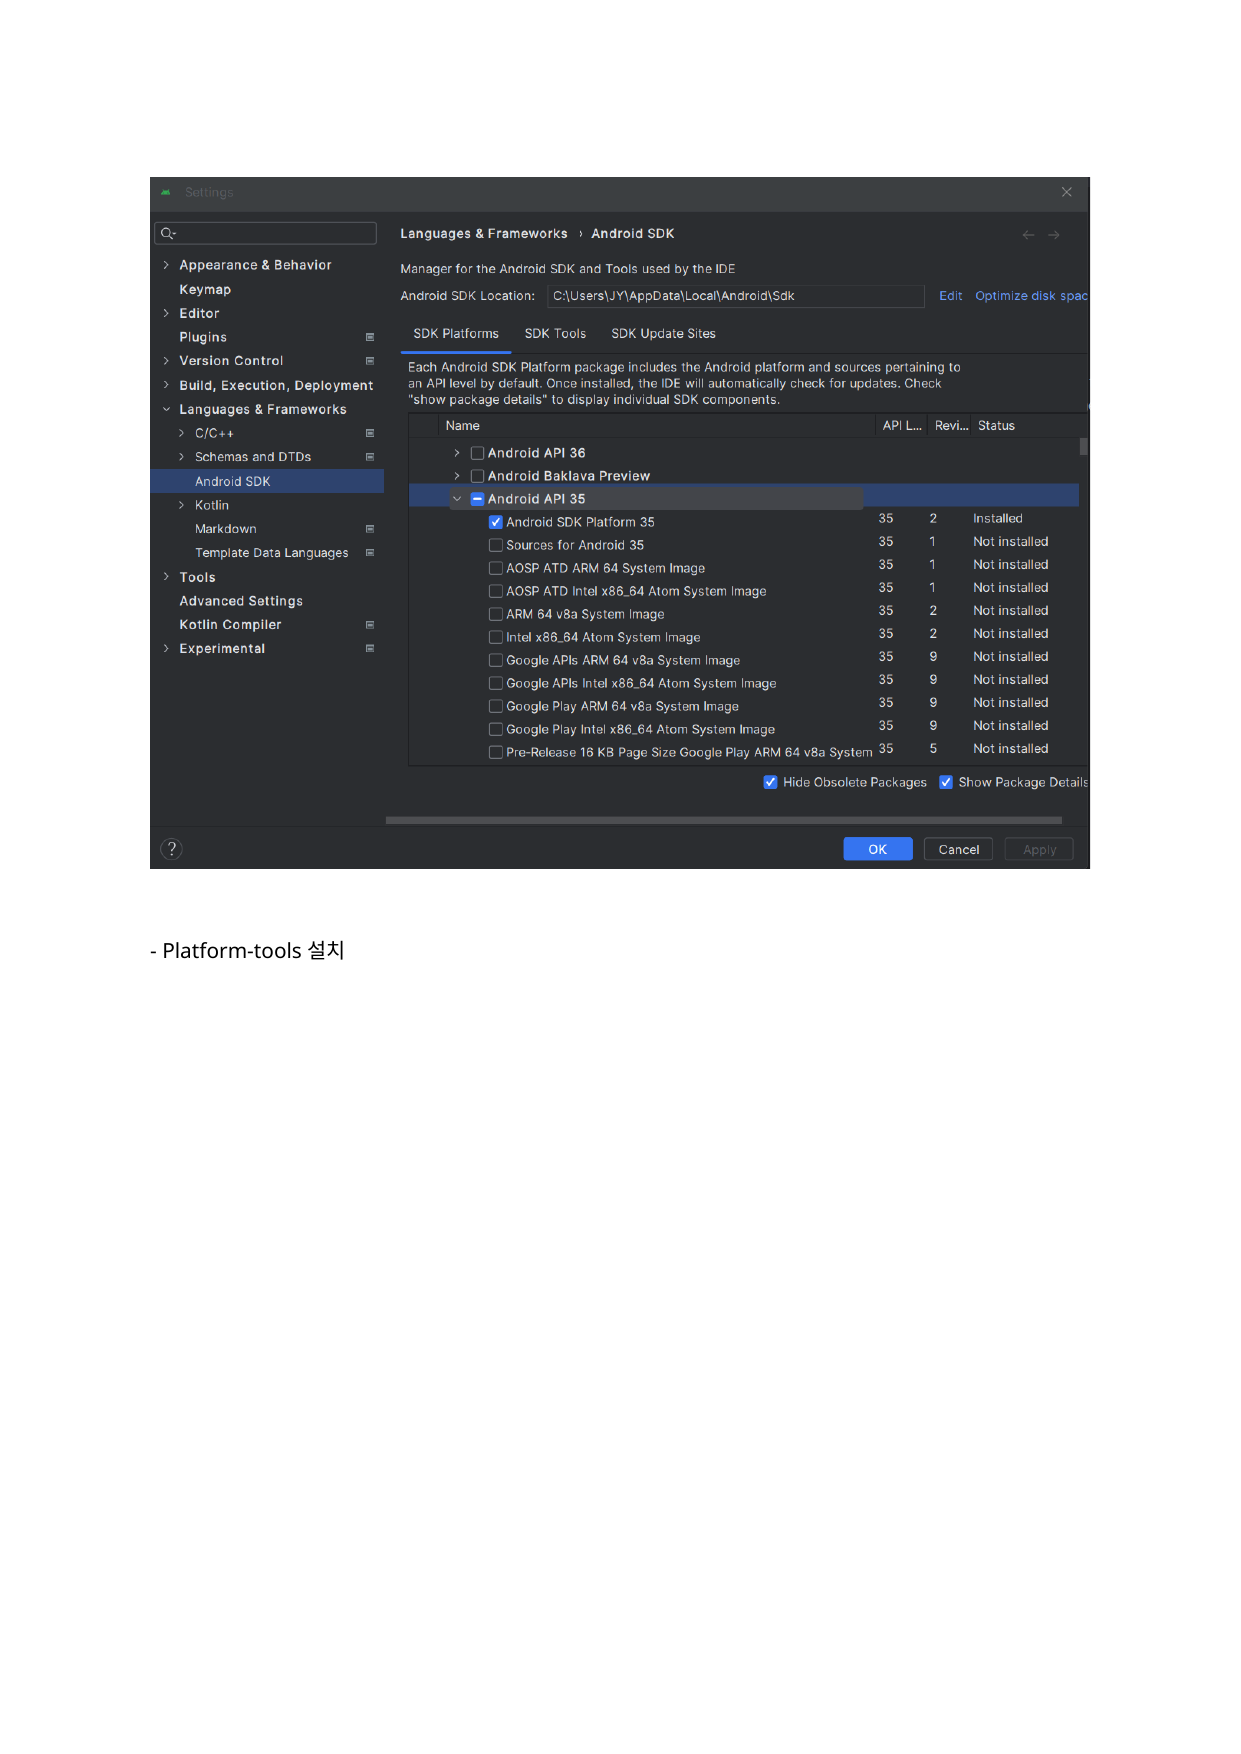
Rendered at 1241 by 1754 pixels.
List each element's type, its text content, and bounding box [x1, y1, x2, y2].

text - Platform-tools 설치 [150, 934, 1090, 965]
picture [150, 177, 1091, 869]
